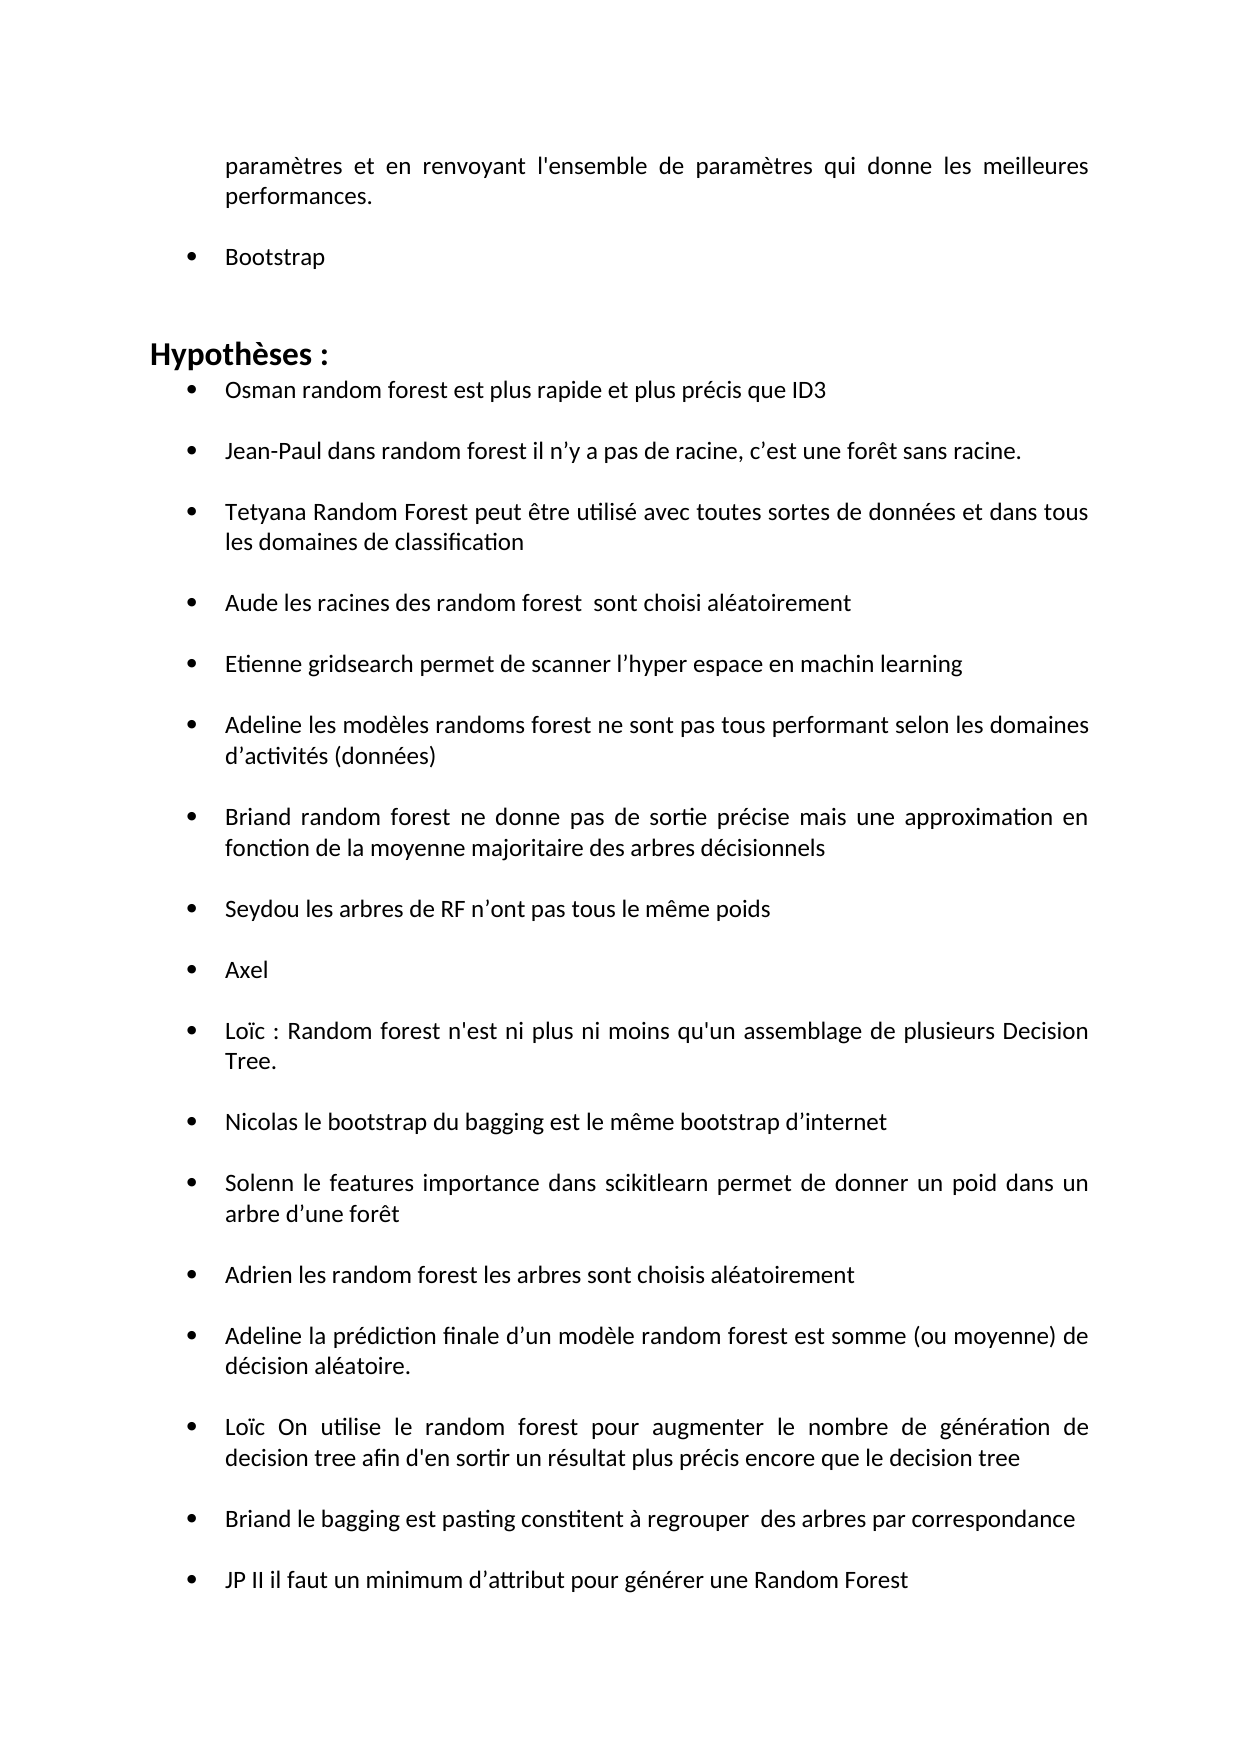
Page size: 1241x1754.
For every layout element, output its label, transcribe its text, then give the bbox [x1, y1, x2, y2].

list Seydou les arbres de RF n’ont pas tous le même poids [187, 893, 1090, 923]
subtitle Hypothèses : [150, 333, 1090, 374]
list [187, 150, 1090, 211]
list Solenn le features importance dans scikitlearn permet de donner un poid dans un arbre d’une forêt [187, 1167, 1090, 1228]
list Adeline la prédiction finale d’un modèle random forest est somme (ou moyenne) de décision aléatoire. [187, 1320, 1090, 1381]
list Briand random forest ne donne pas de sortie précise mais une approximation en fonction de la moyenne majoritaire des arbres décisionnels [187, 801, 1090, 862]
list Briand le bagging est pasting constitent à regrouper des arbres par correspondance [187, 1503, 1090, 1534]
list Osman random forest est plus rapide et plus précis que ID3 [187, 374, 1090, 404]
list Adeline les modèles randoms forest ne sont pas tous performant selon les domaines d’activités (données) [187, 709, 1090, 771]
list Tetyana Random Forest peut être utilisé avec toutes sortes de données et dans tous les domaines de classification [187, 496, 1090, 557]
list Bootstrap [187, 242, 1090, 272]
list Loïc On utilise le random forest pour augmenter le nombre de génération de decision tree afin d'en sortir un résultat plus précis encore que le decision tree [187, 1412, 1090, 1473]
list JP II il faut un minimum d’attribut pour générer une Random Forest [187, 1564, 1090, 1595]
list Adrien les random forest les arbres sont choisis aléatoirement [187, 1259, 1090, 1289]
list Nicolas le bootstrap du bagging est le même bootstrap d’internet [187, 1106, 1090, 1137]
list Aude les racines des random forest sont choisi aléatoirement [187, 587, 1090, 618]
list Loïc : Random forest n'est ni plus ni moins qu'un assemblage de plusieurs Decision Tree. [187, 1015, 1090, 1076]
list Etienne gridsearch permet de scanner l’hyper espace en machin learning [187, 648, 1090, 679]
list Jean-Paul dans random forest il n’y a pas de racine, c’est une forêt sans racine. [187, 435, 1090, 465]
list Axel [187, 954, 1090, 984]
